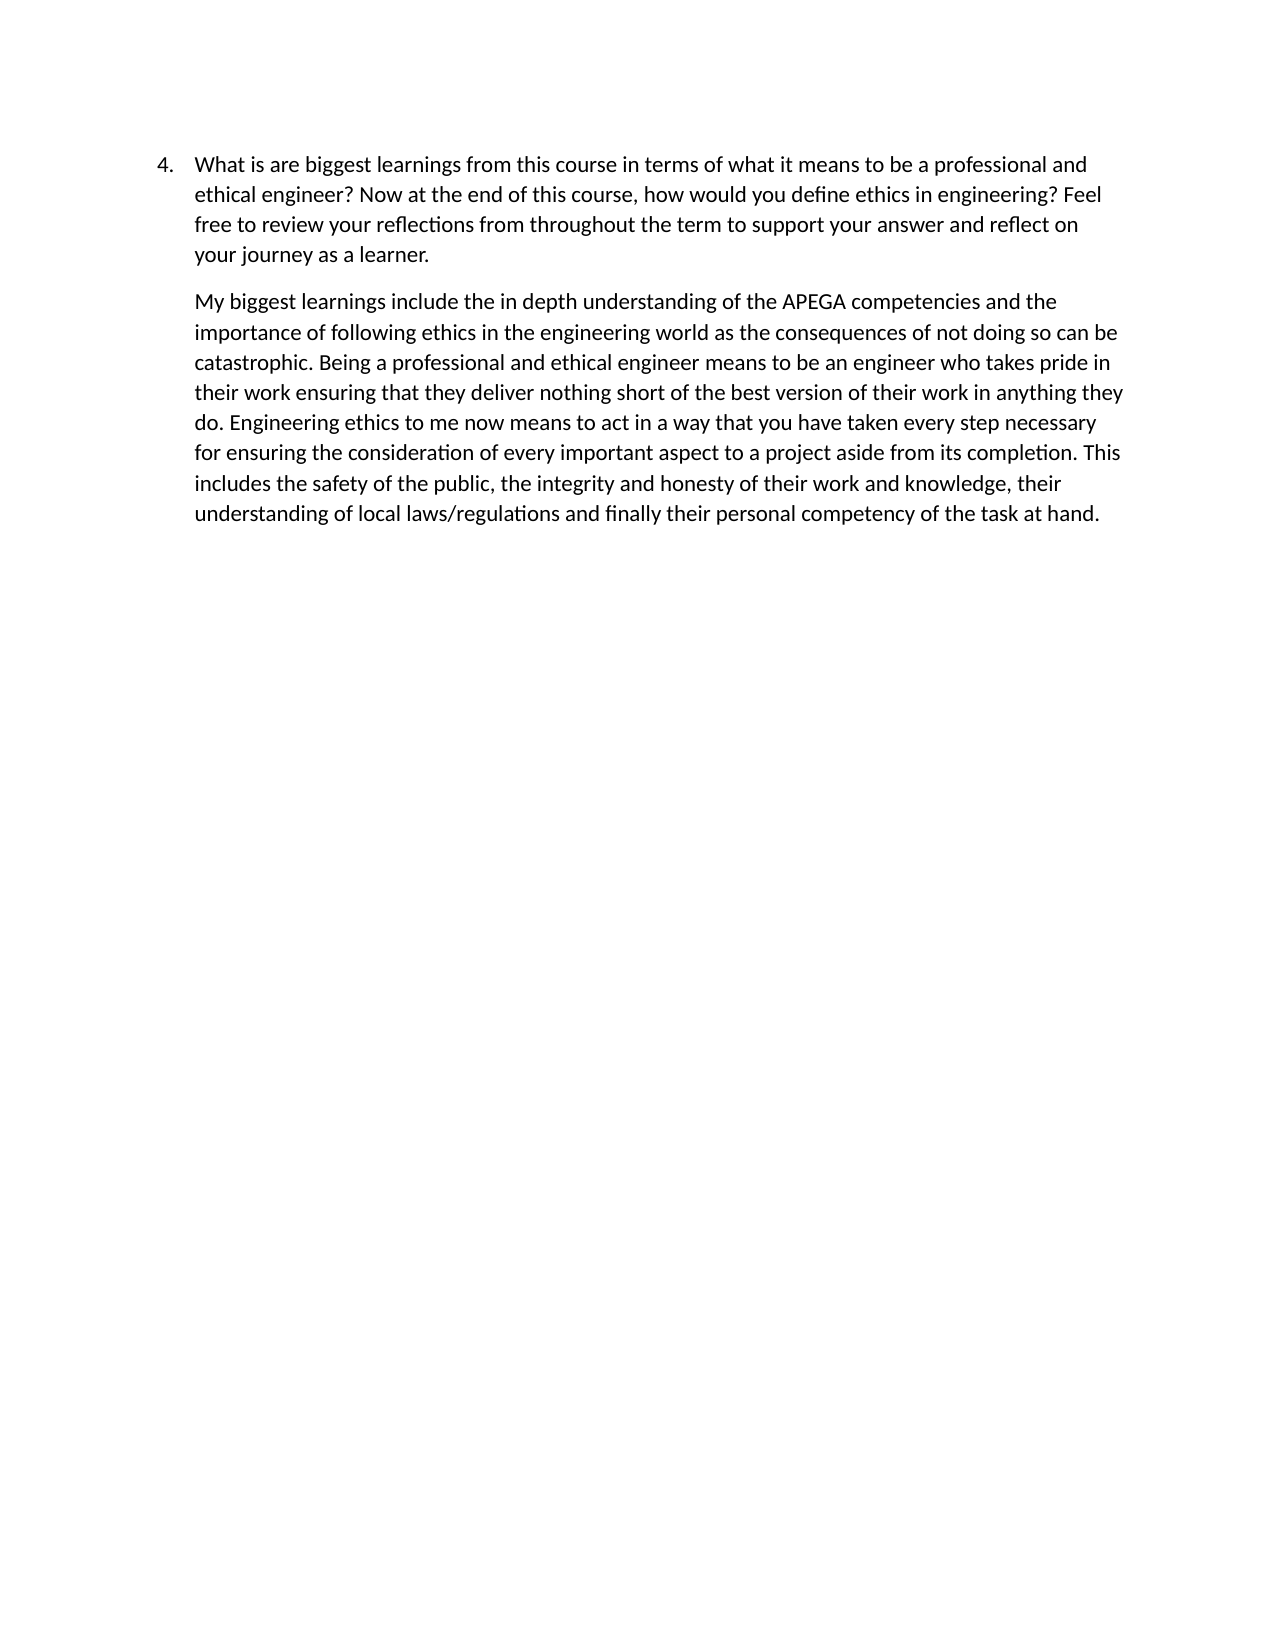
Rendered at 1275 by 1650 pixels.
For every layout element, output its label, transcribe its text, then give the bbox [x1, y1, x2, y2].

text My biggest learnings include the in depth understanding of the APEGA competencies and the importance of following ethics in the engineering world as the consequences of not doing so can be catastrophic. Being a professional and ethical engineer means to be an engineer who takes pride in their work ensuring that they deliver nothing short of the best version of their work in anything they do. Engineering ethics to me now means to act in a way that you have taken every step necessary for ensuring the consideration of every important aspect to a project aside from its completion. This includes the safety of the public, the integrity and honesty of their work and knowledge, their understanding of local laws/regulations and finally their personal competency of the task at hand. [194, 287, 1125, 527]
list What is are biggest learnings from this course in terms of what it means to be a professional and ethical engineer? Now at the end of this course, how would you define ethics in engineering? Feel free to review your reflections from throughout the term to support your answer and reflect on your journey as a learner. [157, 150, 1125, 269]
